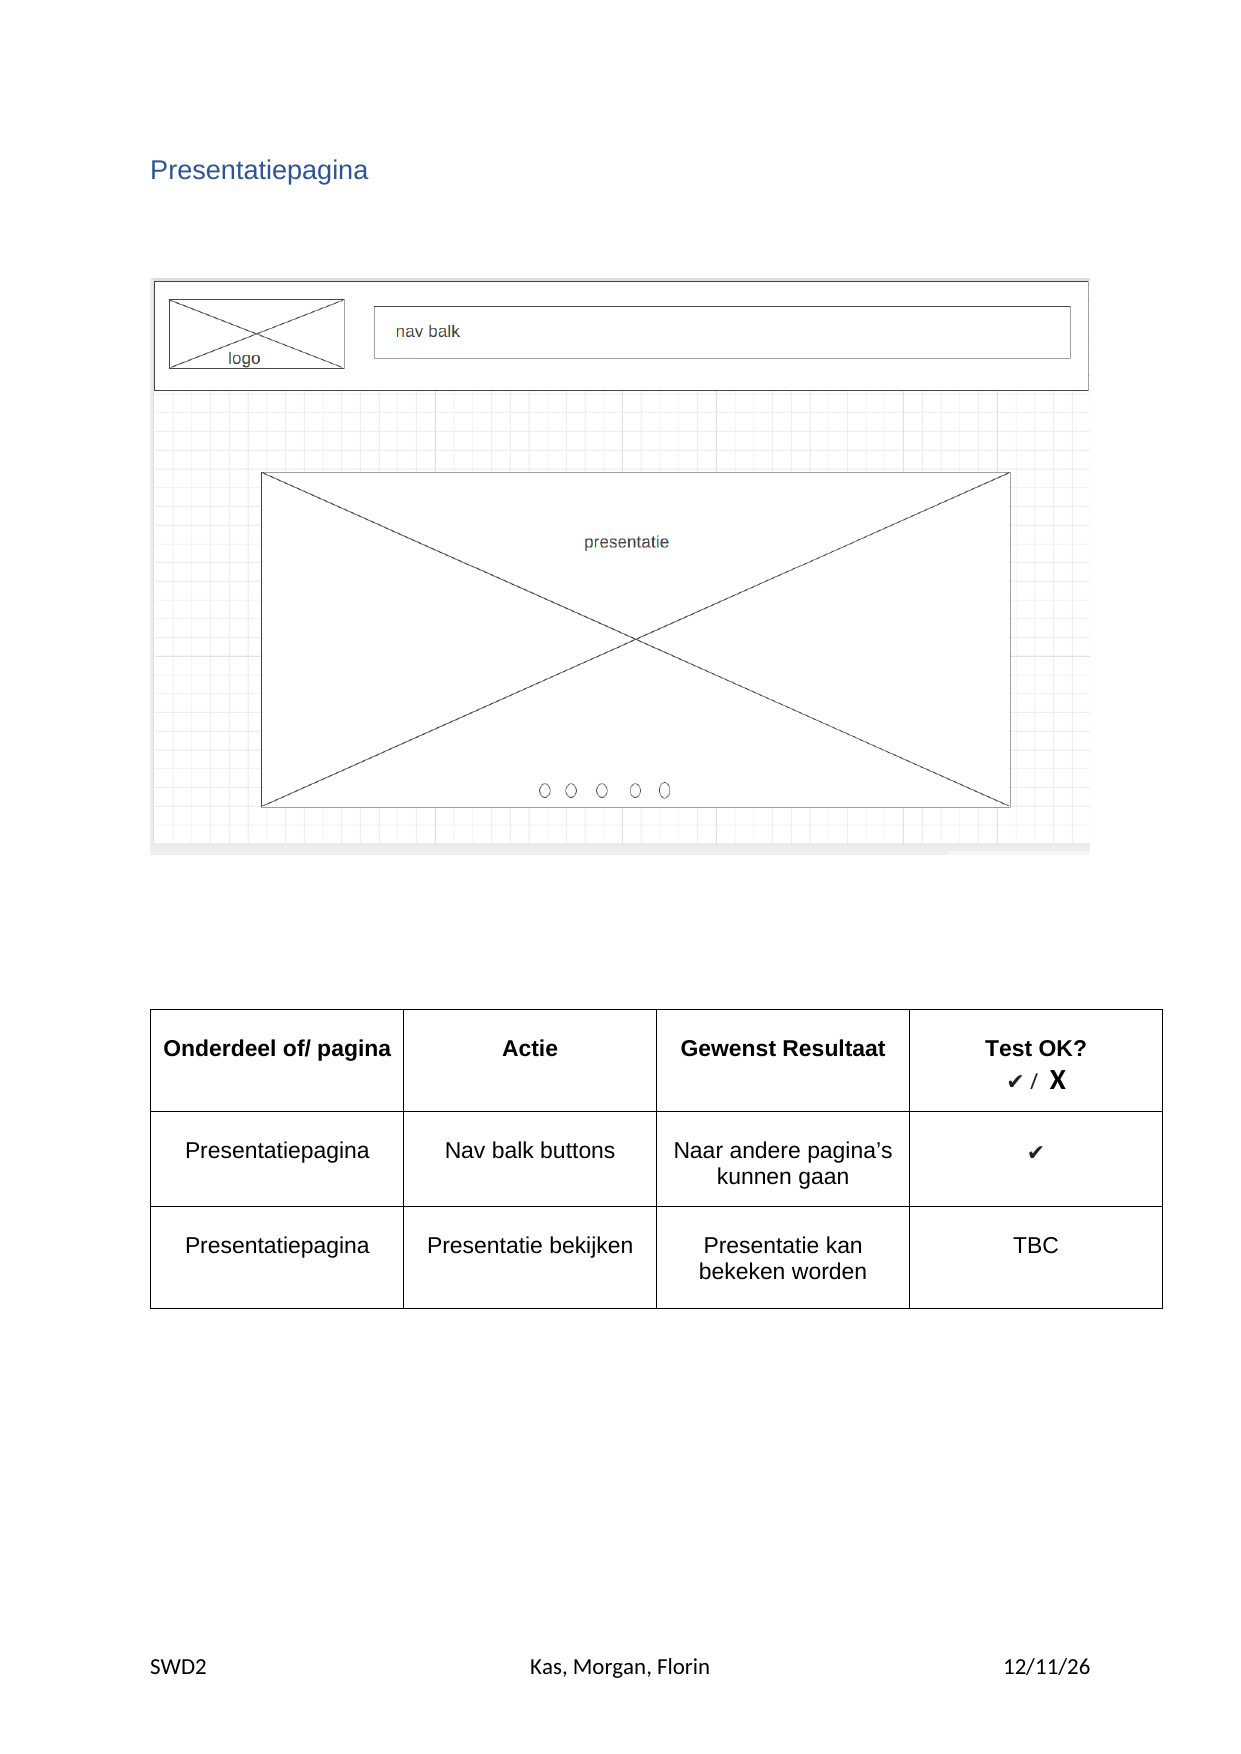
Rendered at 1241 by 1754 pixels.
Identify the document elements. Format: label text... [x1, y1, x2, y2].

table_cell Nav balk buttons [404, 1112, 656, 1206]
table_header Onderdeel of/ pagina [151, 1010, 403, 1111]
table_cell Presentatie kan bekeken worden [657, 1207, 909, 1308]
table_cell ✔ [910, 1112, 1162, 1206]
table_cell TBC [910, 1207, 1162, 1308]
table_header Test OK? ✔ / X [910, 1010, 1162, 1111]
table_cell Presentatie bekijken [404, 1207, 656, 1308]
table_header Gewenst Resultaat [657, 1010, 909, 1111]
table_cell Naar andere pagina’s kunnen gaan [657, 1112, 909, 1206]
table_header Actie [404, 1010, 656, 1111]
table_cell Presentatiepagina [151, 1207, 403, 1308]
picture [150, 278, 1091, 855]
table_cell Presentatiepagina [151, 1112, 403, 1206]
subtitle Presentatiepagina [150, 154, 1090, 185]
